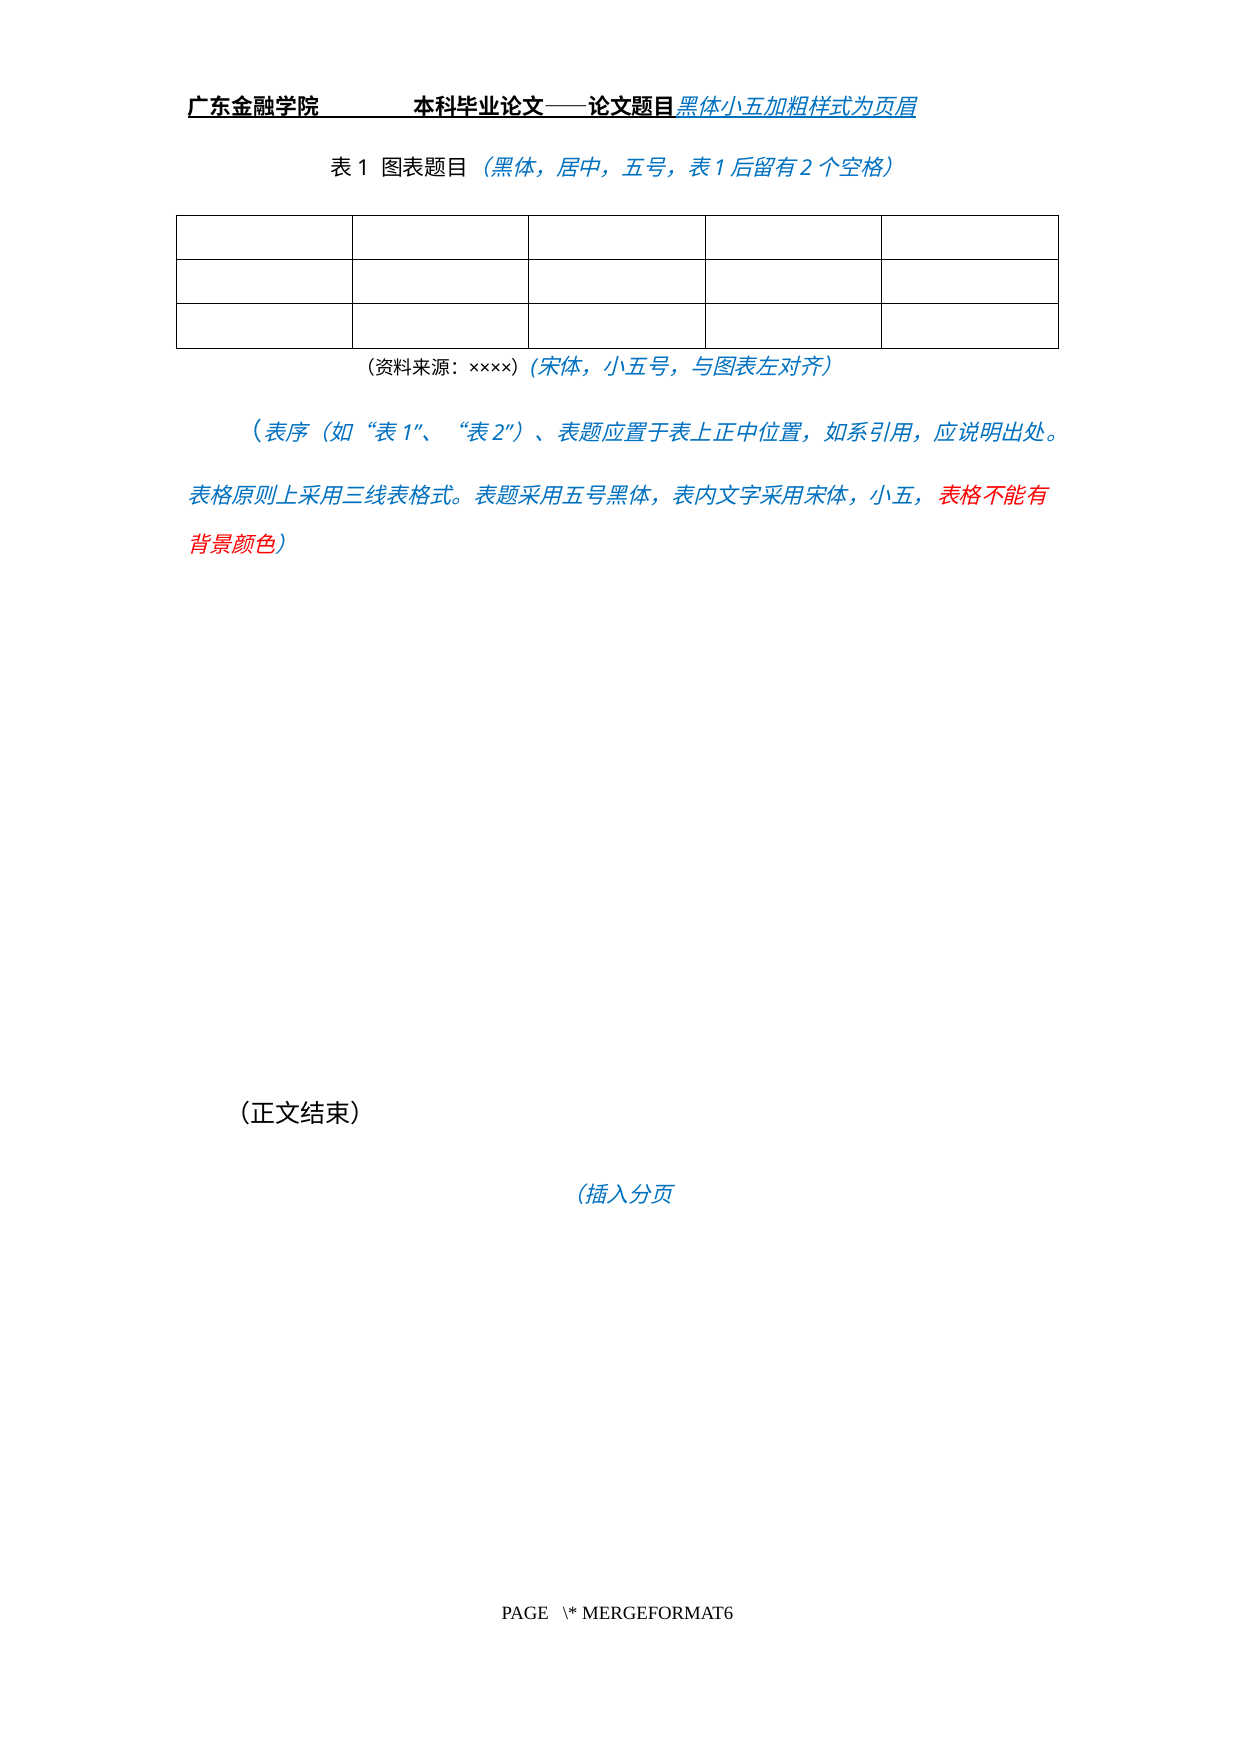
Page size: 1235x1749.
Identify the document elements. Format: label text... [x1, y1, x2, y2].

table_cell [882, 304, 1058, 347]
text （表序（如“表1”、“表2”）、表题应置于表上正中位置，如系引用，应说明出处。表格原则上采用三线表格式。表题采用五号黑体，表内文字采用宋体，小五，表格不能有背景颜色） [187, 397, 1047, 559]
table_cell [177, 304, 352, 347]
table_header [706, 216, 881, 259]
table_cell [882, 260, 1058, 303]
table_cell [706, 260, 881, 303]
text （插入分页 [187, 1177, 1047, 1209]
table_cell [706, 304, 881, 347]
text （资料来源：××××）(宋体，小五号，与图表左对齐） [187, 349, 1047, 381]
table_cell [529, 260, 705, 303]
table_cell [177, 260, 352, 303]
table_cell [353, 260, 528, 303]
table_cell [353, 304, 528, 347]
text 表1 图表题目（黑体，居中，五号，表1后留有2个空格） [187, 150, 1047, 182]
table_cell [529, 304, 705, 347]
table_header [177, 216, 352, 259]
table_header [529, 216, 705, 259]
table_header [353, 216, 528, 259]
text （正文结束） [187, 1079, 1047, 1144]
table_header [882, 216, 1058, 259]
